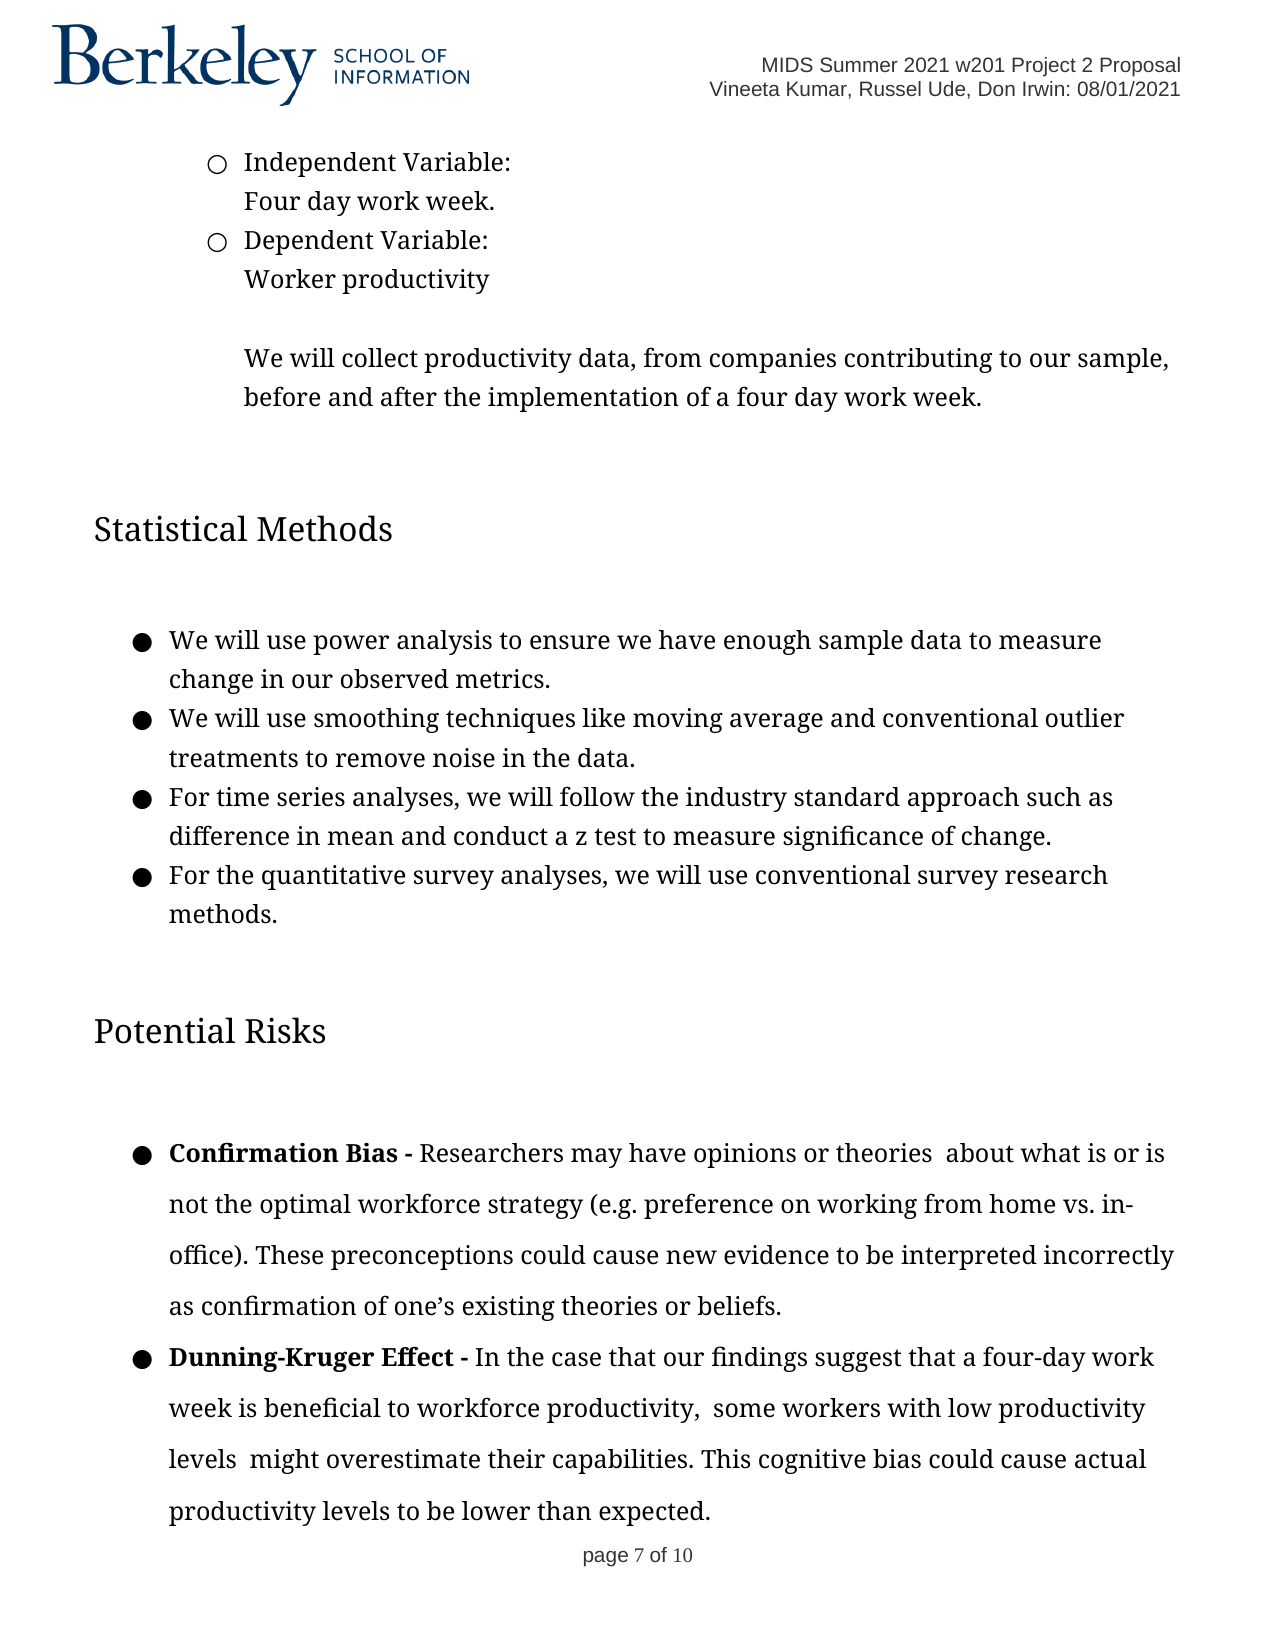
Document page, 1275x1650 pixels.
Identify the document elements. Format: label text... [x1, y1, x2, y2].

list Dependent Variable: Worker productivity We will collect productivity data, from companies contributing to our sample, before and after the implementation of a four day work week. [206, 223, 1181, 414]
list Dunning-Kruger Effect - In the case that our findings suggest that a four-day work week is beneficial to workforce productivity, some workers with low productivity levels might overestimate their capabilities. This cognitive bias could cause actual productivity levels to be lower than expected. [131, 1340, 1181, 1527]
list For the quantitative survey analyses, we will use conventional survey research methods. [131, 858, 1181, 931]
picture [52, 24, 469, 106]
list We will use power analysis to ensure we have enough sample data to measure change in our observed metrics. [131, 623, 1181, 696]
list We will use smoothing techniques like moving average and conventional outlier treatments to remove noise in the data. [131, 701, 1181, 774]
list Confirmation Bias - Researchers may have opinions or theories about what is or is not the optimal workforce strategy (e.g. preference on working from home vs. in-office). These preconceptions could cause new evidence to be interpreted incorrectly as confirmation of one’s existing theories or beliefs. [131, 1136, 1181, 1323]
list Independent Variable: Four day work week. [206, 145, 1181, 218]
text Potential Risks [94, 1008, 1181, 1053]
list For time series analyses, we will follow the industry standard approach such as difference in mean and conduct a z test to measure significance of change. [131, 779, 1181, 853]
text Statistical Methods [94, 438, 1181, 551]
